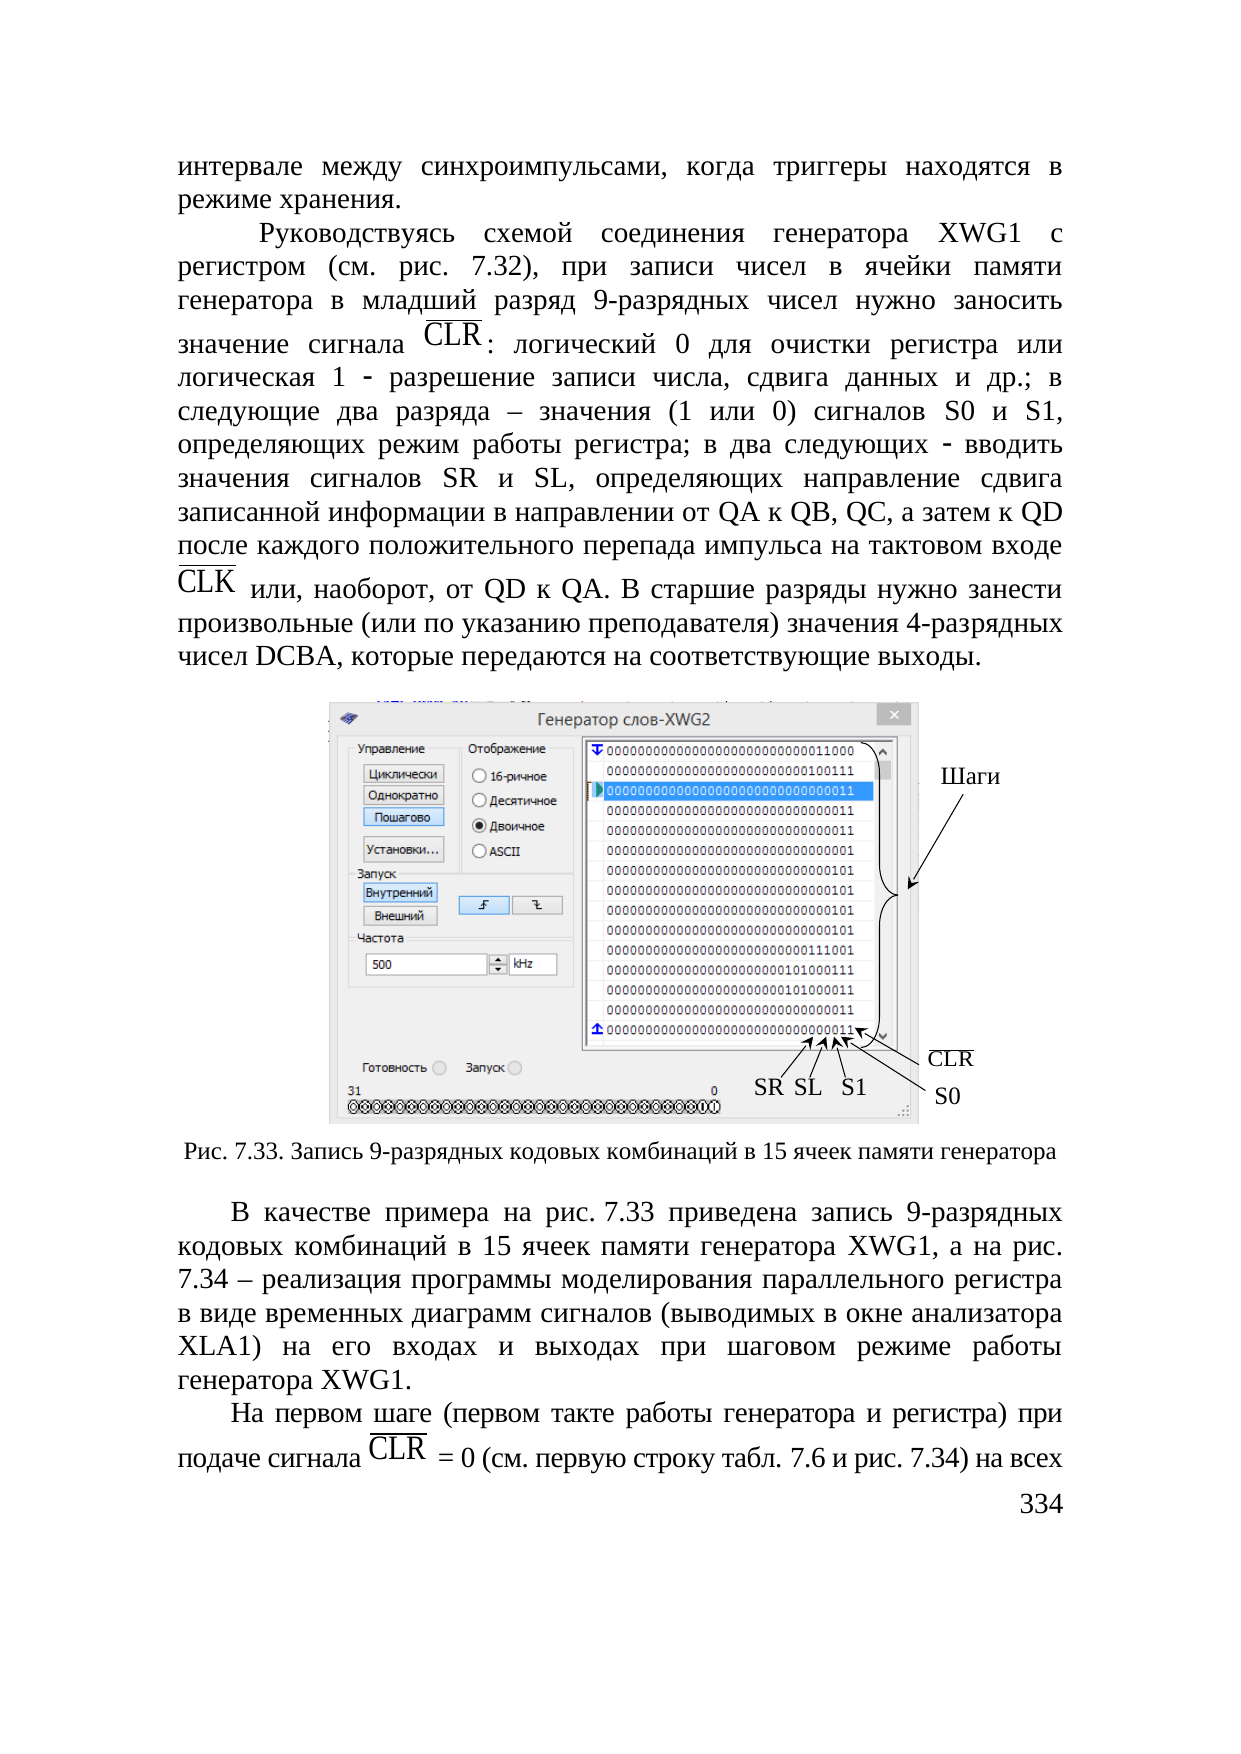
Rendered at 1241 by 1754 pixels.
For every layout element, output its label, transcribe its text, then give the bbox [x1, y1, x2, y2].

picture [328, 701, 920, 1124]
picture [862, 1040, 920, 1085]
text Руководствуясь схемой соединения генератора XWG1 с регистром (см. рис. 7.32), при записи чисел в ячейки памяти генератора в младший разряд 9-разрядных чисел нужно заносить значение сигнала : логический 0 для очистки регистра или логическая 1 разрешение записи числа, сдвига данных и др.; в следующие два разряда – значения (1 или 0) сигналов S0 и S1, определяющих режим работы регистра; в два следующих вводить значения сигналов SR и SL, определяющих направление сдвига записанной информации в направлении от QА к QB, QC, а затем к QD после каждого положительного перепада импульса на тактовом входе или, наоборот, от QD к QА. В старшие разряды нужно занести произвольные (или по указанию преподавателя) значения 4-разрядных чисел DCBA, которые передаются на соответствующие выходы. [177, 215, 1063, 672]
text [177, 148, 1063, 215]
text В качестве примера на рис. 7.33 приведена запись 9-разрядных кодовых комбинаций в 15 ячеек памяти генератора XWG1, а на рис. 7.34 – реализация программы моделирования параллельного регистра в виде временных диаграмм сигналов (выводимых в окне анализатора XLA1) на его входах и выходах при шаговом режиме работы генератора XWG1. [177, 1194, 1063, 1396]
text Рис. 7.33. Запись 9-разрядных кодовых комбинаций в 15 ячеек памяти генератора [177, 1136, 1063, 1165]
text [177, 1396, 1063, 1473]
